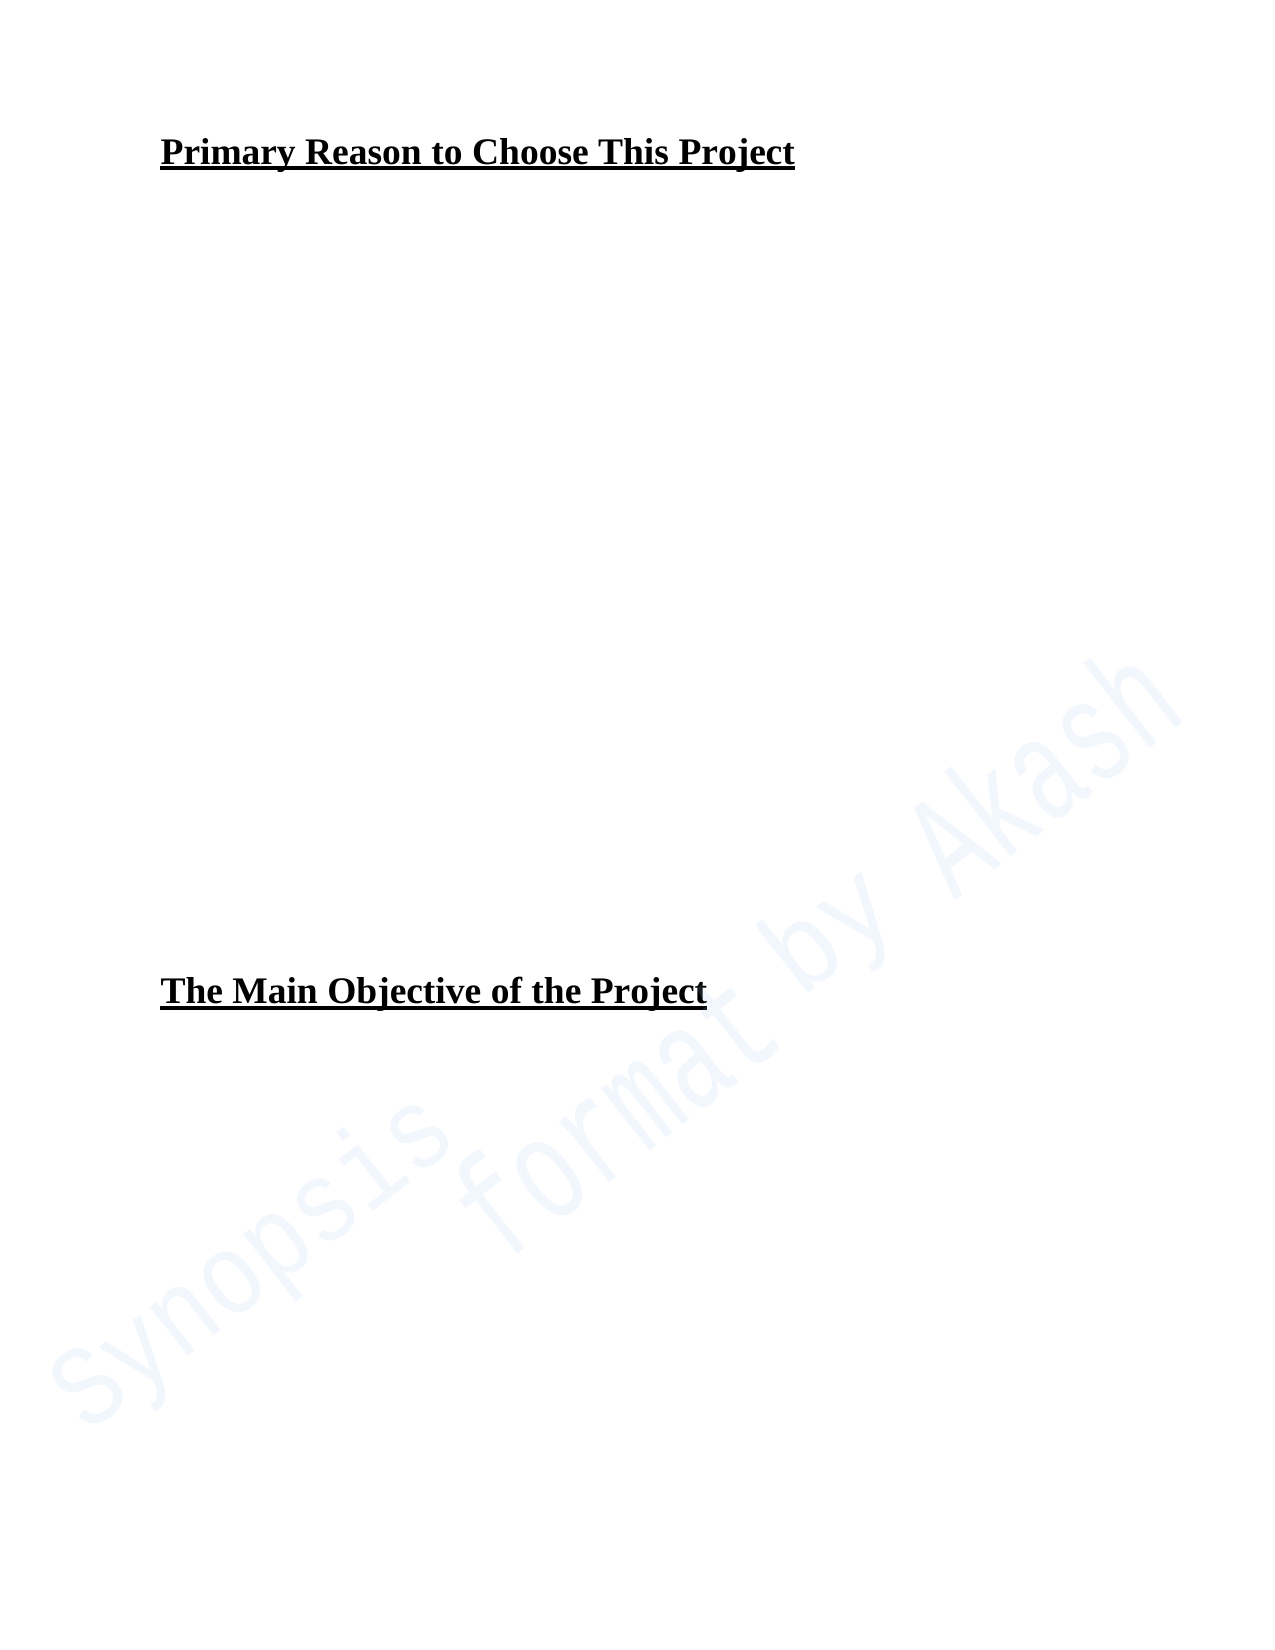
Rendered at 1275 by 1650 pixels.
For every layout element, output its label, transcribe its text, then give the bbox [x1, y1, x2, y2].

subtitle Primary Reason to Choose This Project [160, 129, 1200, 172]
text The Main Objective of the Project [160, 969, 1200, 1012]
